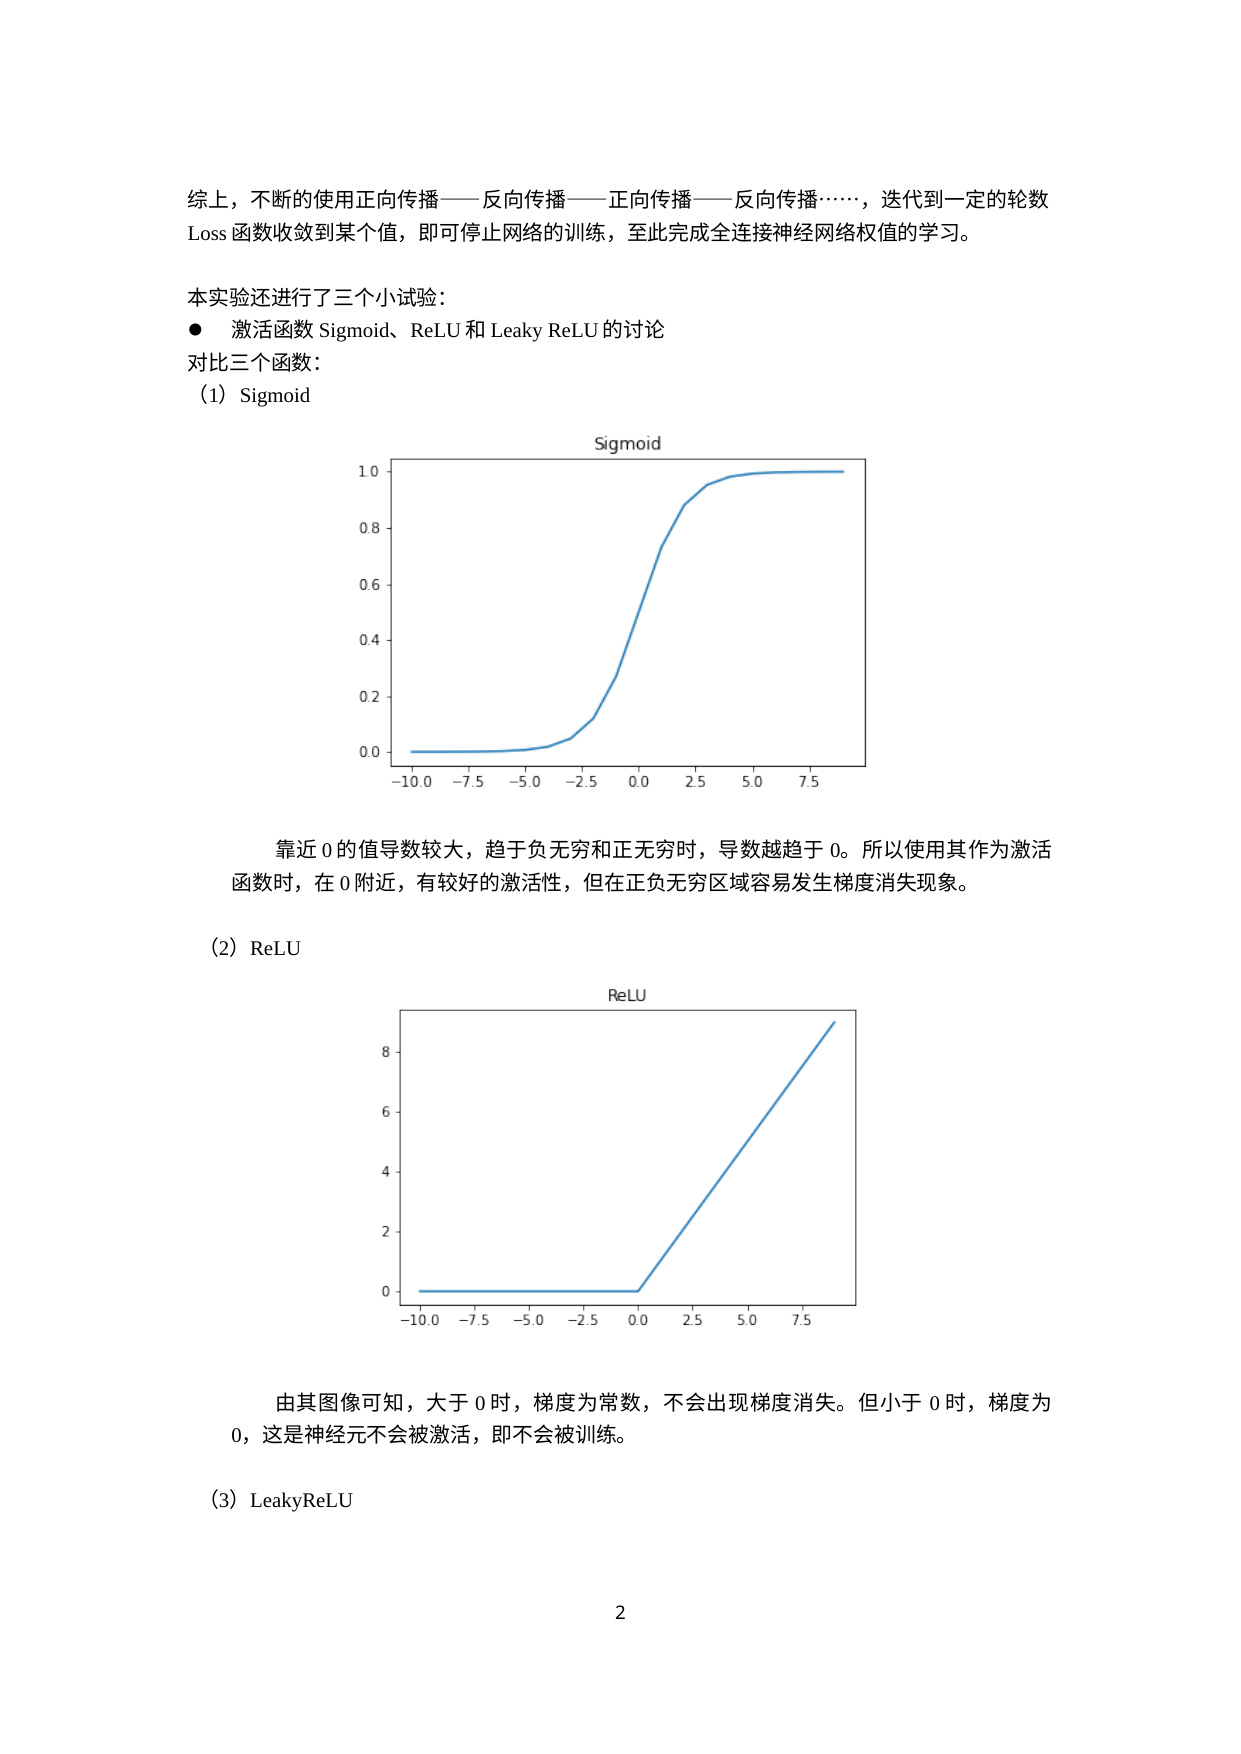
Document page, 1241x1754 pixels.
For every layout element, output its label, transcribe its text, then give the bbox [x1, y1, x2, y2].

text 本实验还进行了三个小试验： [187, 280, 1053, 312]
text （3）LeakyReLU [187, 1482, 1053, 1515]
text 对比三个函数： [187, 345, 1053, 377]
text 靠近0的值导数较大，趋于负无穷和正无穷时，导数越趋于0。所以使用其作为激活函数时，在0附近，有较好的激活性，但在正负无穷区域容易发生梯度消失现象。 [231, 832, 1053, 897]
text 由其图像可知，大于0时，梯度为常数，不会出现梯度消失。但小于0时，梯度为0，这是神经元不会被激活，即不会被训练。 [231, 1385, 1053, 1450]
text （2）ReLU [187, 930, 1053, 962]
list 激活函数Sigmoid、ReLU和Leaky ReLU的讨论 [187, 312, 1053, 345]
text 综上，不断的使用正向传播——反向传播——正向传播——反向传播……，迭代到一定的轮数Loss函数收敛到某个值，即可停止网络的训练，至此完成全连接神经网络权值的学习。 [187, 182, 1053, 247]
picture [326, 962, 914, 1354]
text （1）Sigmoid [187, 377, 1053, 410]
picture [314, 410, 926, 817]
